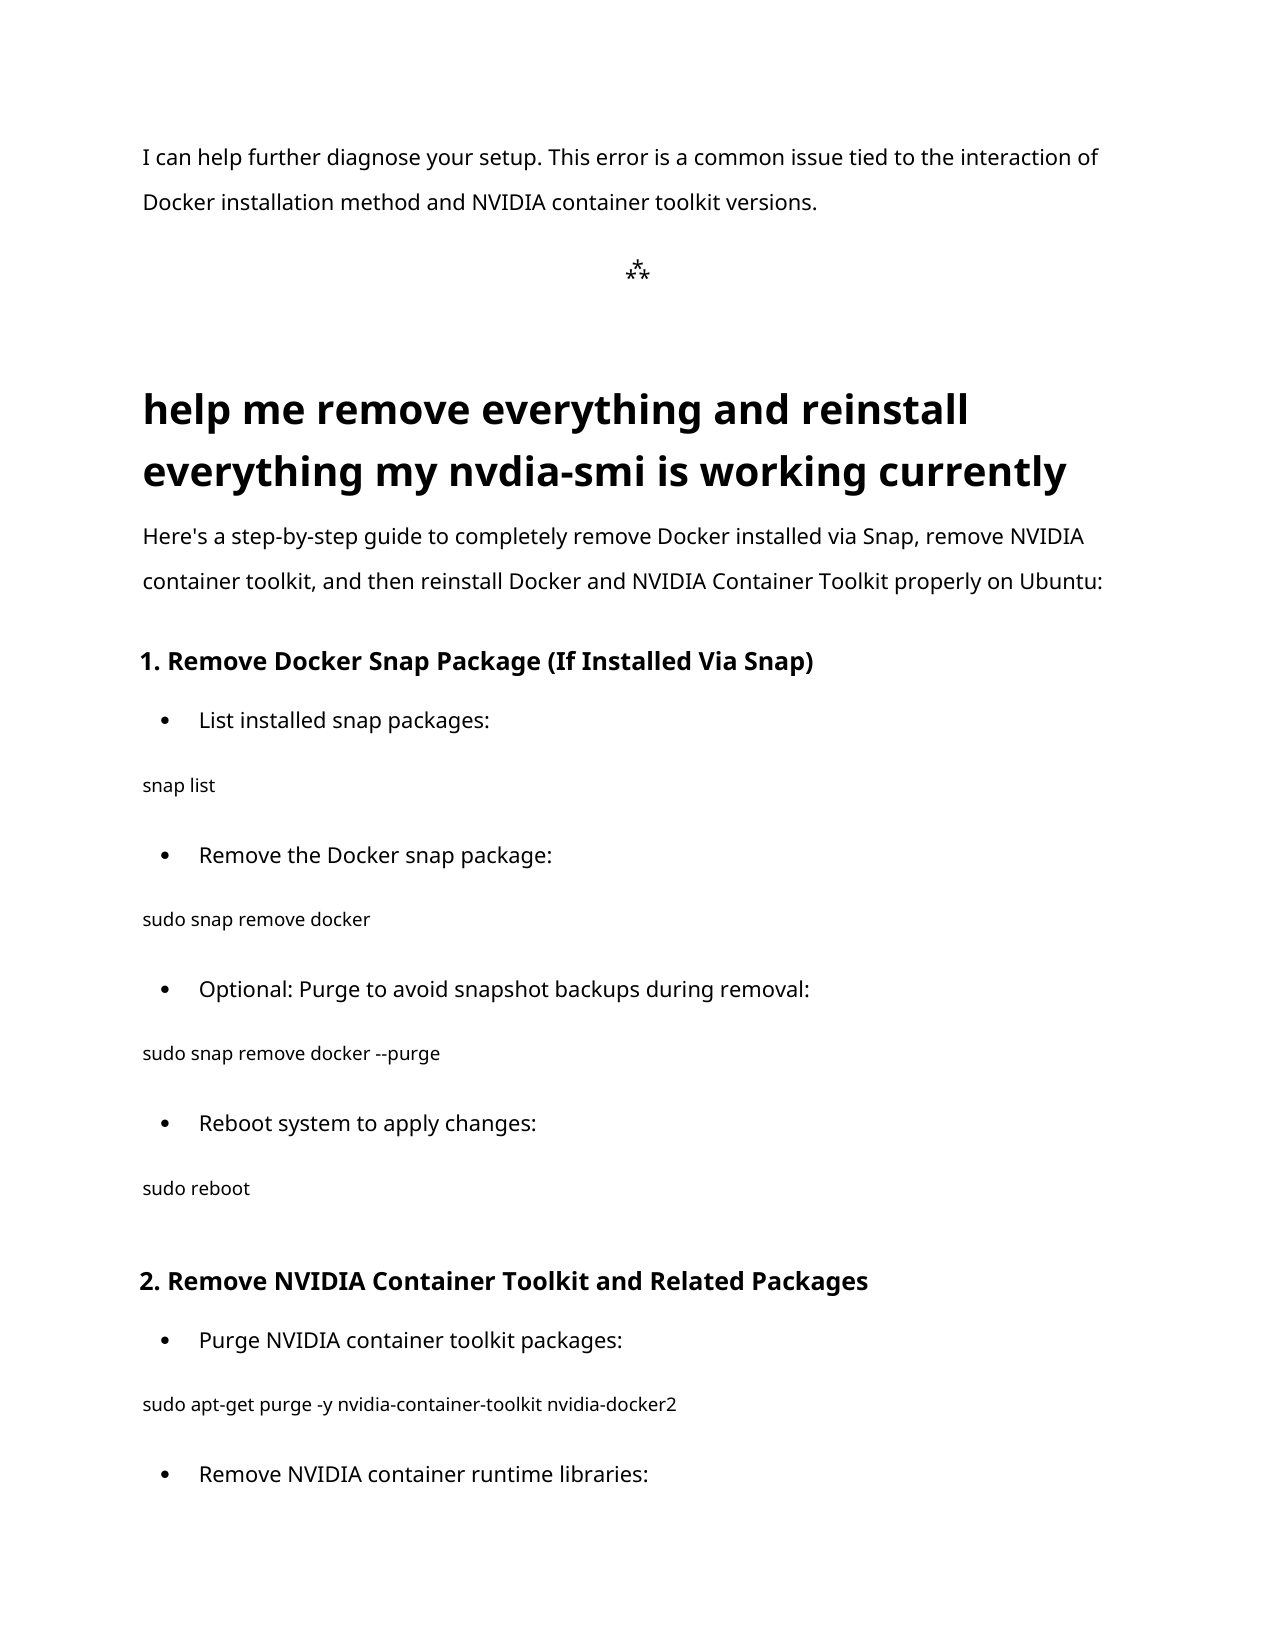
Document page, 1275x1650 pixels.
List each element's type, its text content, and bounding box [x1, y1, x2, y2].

text 2. Remove NVIDIA Container Toolkit and Related Packages [139, 1263, 1133, 1297]
list Remove NVIDIA container runtime libraries: [161, 1459, 1133, 1489]
text I can help further diagnose your setup. This error is a common issue tied to the interaction of Docker installation method and NVIDIA container toolkit versions. [142, 142, 1133, 217]
list Optional: Purge to avoid snapshot backups during removal: [161, 974, 1133, 1004]
list List installed snap packages: [161, 705, 1133, 735]
text Here's a step-by-step guide to completely remove Docker installed via Snap, remove NVIDIA container toolkit, and then reinstall Docker and NVIDIA Container Toolkit properly on Ubuntu: [142, 521, 1133, 596]
list Remove the Docker snap package: [161, 840, 1133, 869]
list Reboot system to apply changes: [161, 1108, 1133, 1138]
text help me remove everything and reinstall everything my nvdia-smi is working currently [142, 381, 1133, 498]
text ⁂ [142, 253, 1133, 283]
text 1. Remove Docker Snap Package (If Installed Via Snap) [139, 643, 1133, 677]
list Purge NVIDIA container toolkit packages: [161, 1325, 1133, 1355]
